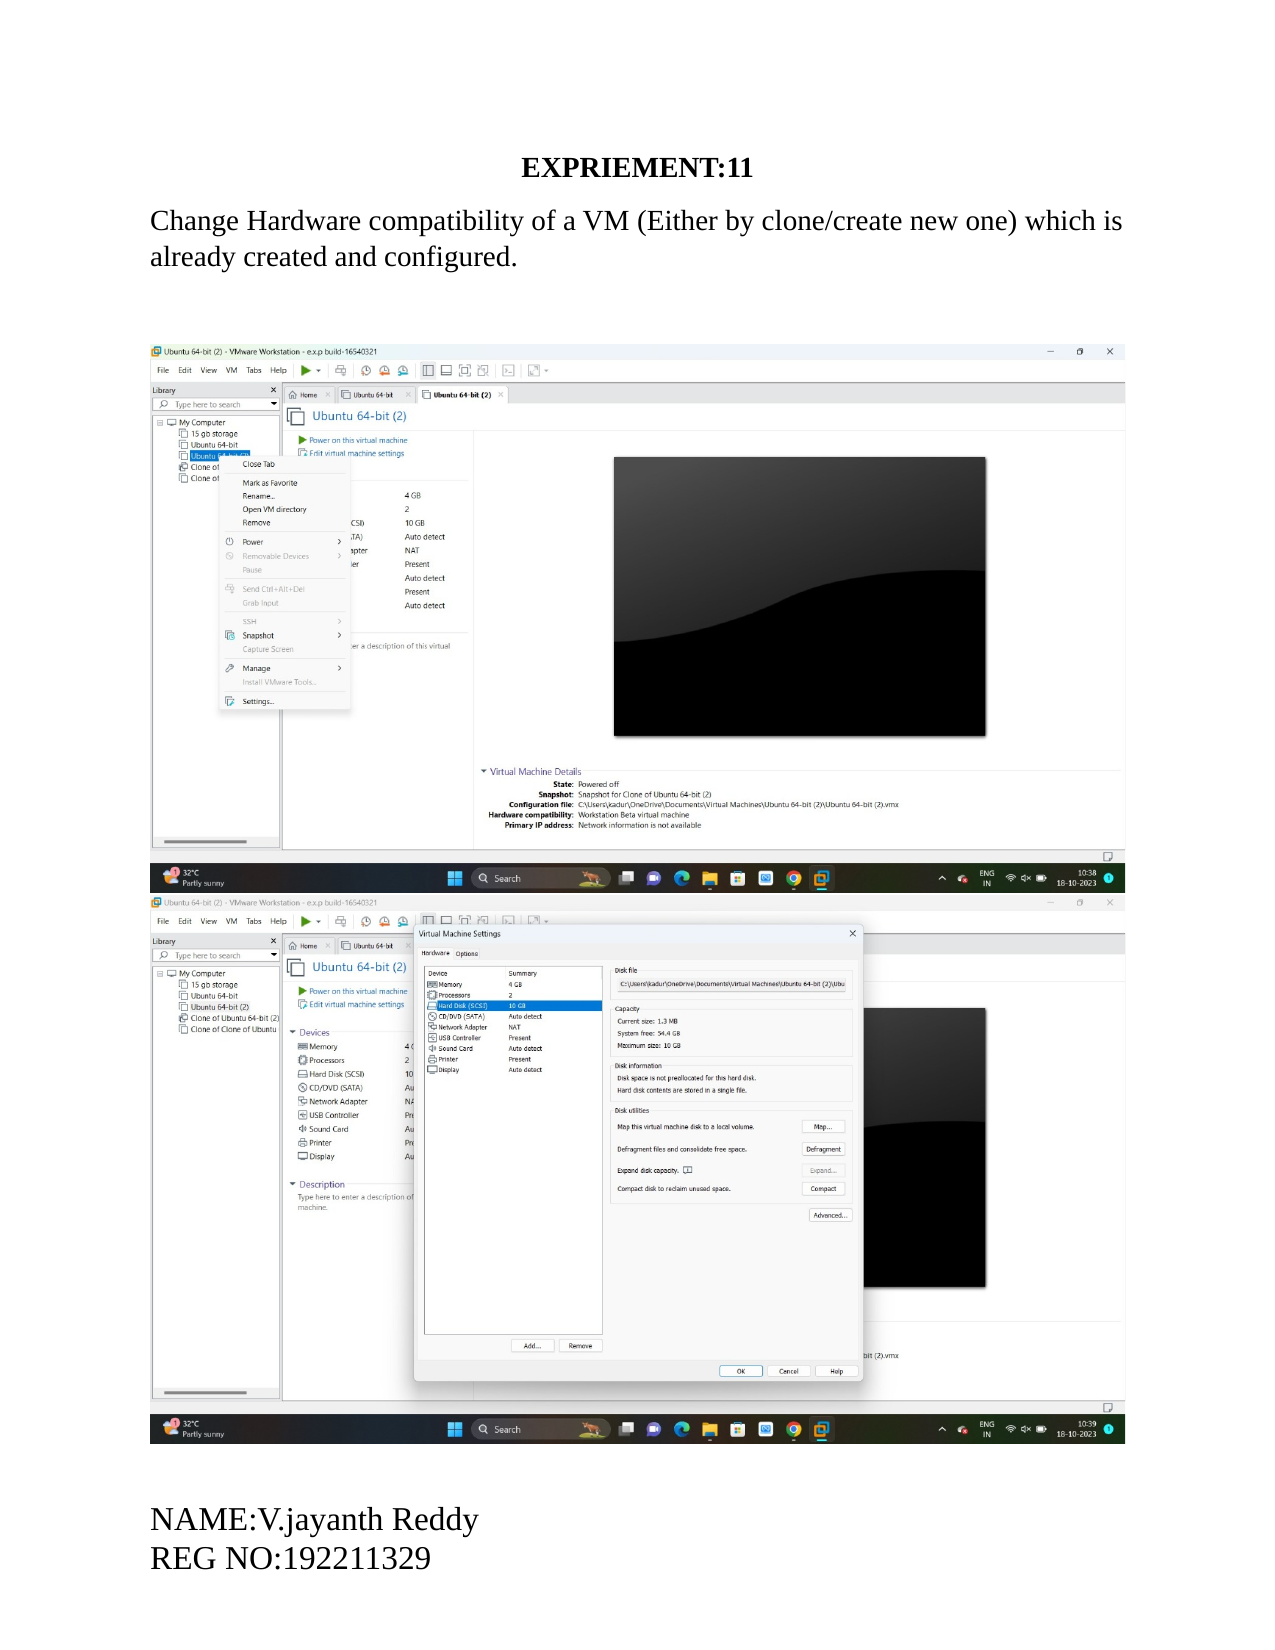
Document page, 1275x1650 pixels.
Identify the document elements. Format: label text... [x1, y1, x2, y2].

text Change Hardware compatibility of a VM (Either by clone/create new one) which is already created and configured. [150, 203, 1125, 272]
picture [150, 895, 1125, 1444]
text EXPRIEMENT:11 [150, 150, 1125, 183]
picture [150, 344, 1125, 893]
